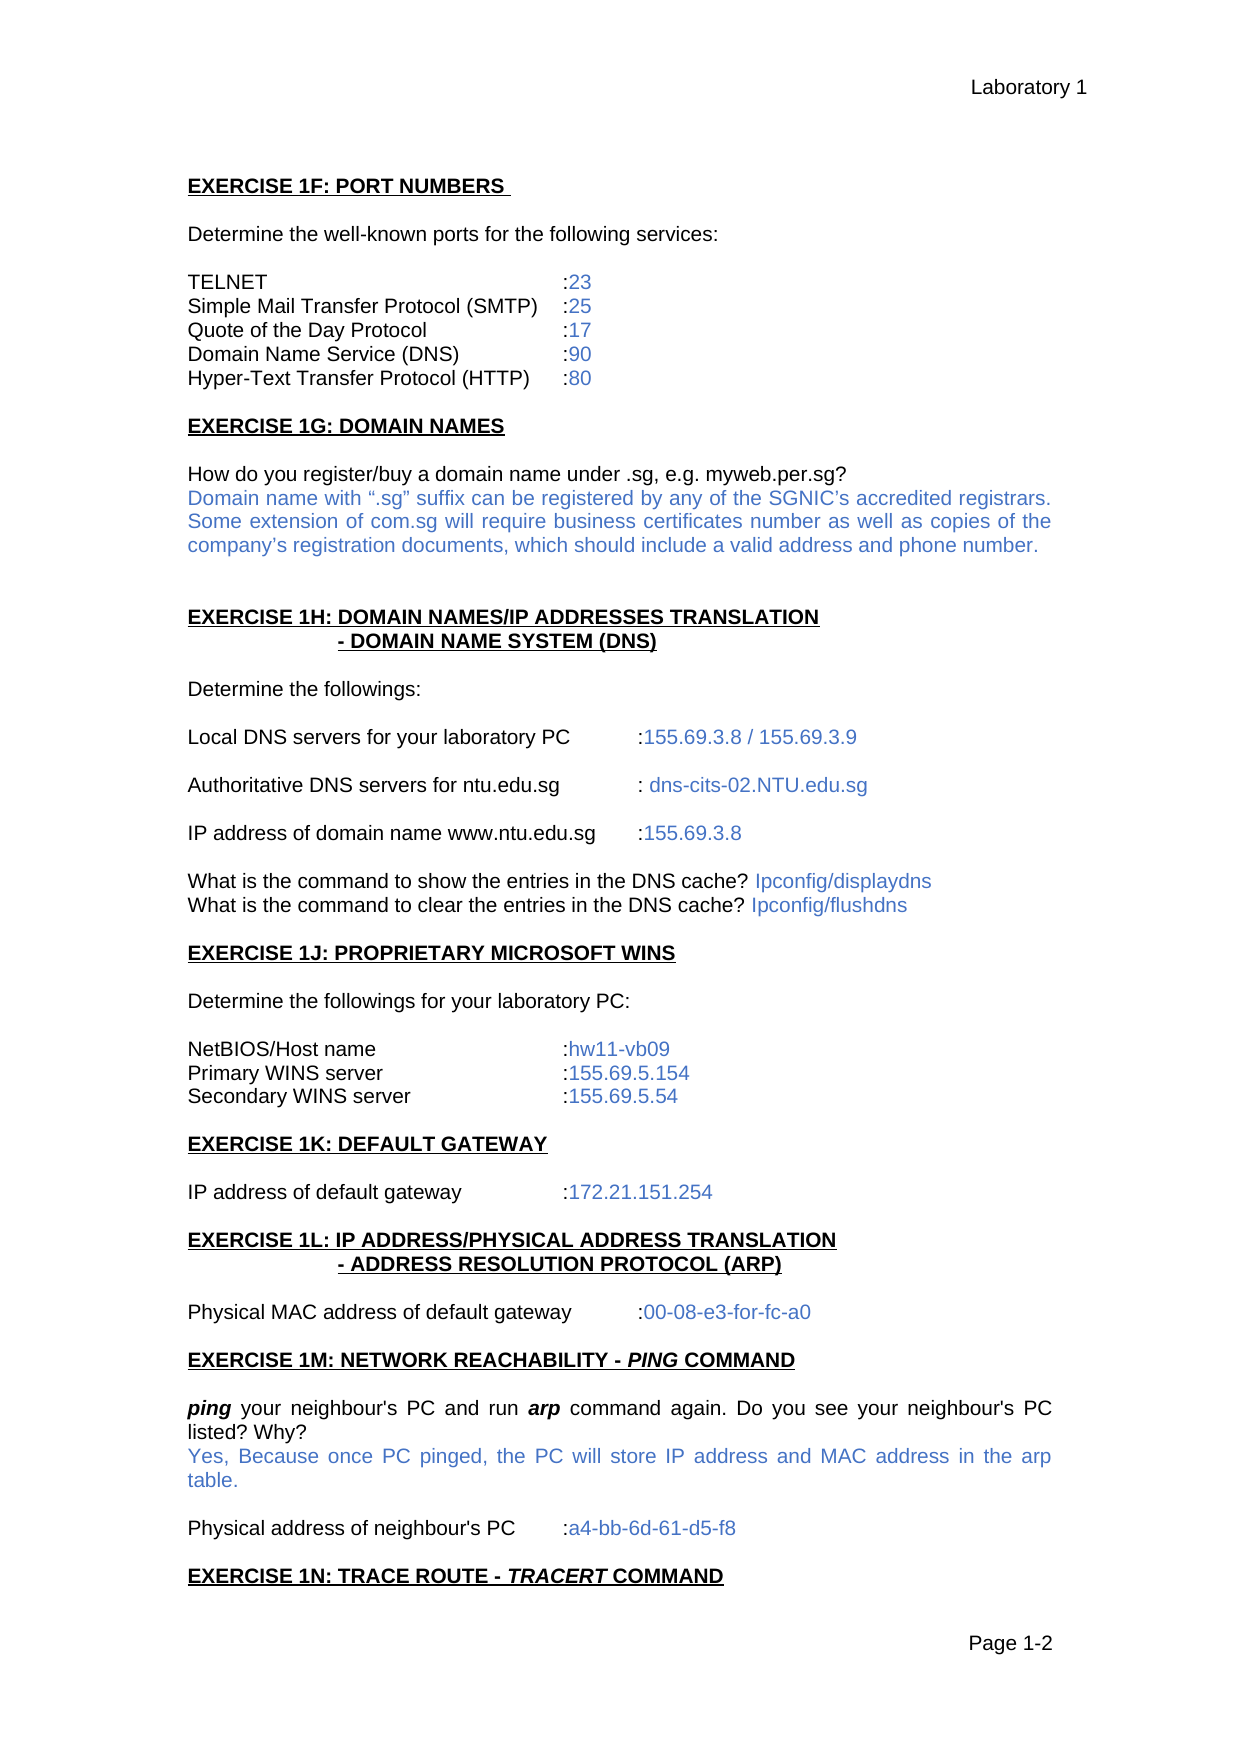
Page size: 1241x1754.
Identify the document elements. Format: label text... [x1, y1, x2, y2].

text Secondary WINS server :155.69.5.54 [187, 1084, 1053, 1108]
text Exercise 1L: IP ADDRESS/PHYSICAL ADDRESS TRANSLATION [187, 1228, 1053, 1252]
text What is the command to clear the entries in the DNS cache? Ipconfig/flushdns [187, 893, 1053, 917]
text NetBIOS/Host name :hw11-vb09 [187, 1036, 1053, 1060]
text Physical address of neighbour's PC :a4-bb-6d-61-d5-f8 [187, 1516, 1053, 1539]
text Primary WINS server :155.69.5.154 [187, 1060, 1053, 1084]
text Domain name with “.sg” suffix can be registered by any of the SGNIC’s accredited registrars. Some extension of com.sg will require business certificates number as well as copies of the company’s registration documents, which should include a valid address and phone number. [187, 485, 1053, 557]
text Hyper-Text Transfer Protocol (HTTP) :80 [187, 366, 1053, 389]
text Quote of the Day Protocol :17 [187, 318, 1053, 342]
text Exercise 1K: DEFAULT GATeWAY [187, 1132, 1053, 1156]
text Exercise 1J: PROPRIETARY MICROSOFT WINS [187, 941, 1053, 964]
text Exercise 1H: DOMAIN NAMES/IP ADDRESSES TRANSLATION [187, 605, 1053, 629]
text Determine the followings: [187, 677, 1053, 701]
text TELNET :23 [187, 270, 1053, 294]
text Determine the followings for your laboratory PC: [187, 988, 1053, 1012]
text Exercise 1M: NETWORK REACHABILITY - PING COMMAND [187, 1348, 1053, 1372]
text IP address of default gateway :172.21.151.254 [187, 1180, 1053, 1204]
text How do you register/buy a domain name under .sg, e.g. myweb.per.sg? [187, 461, 1053, 485]
text IP address of domain name www.ntu.edu.sg :155.69.3.8 [187, 821, 1053, 845]
text Yes, Because once PC pinged, the PC will store IP address and MAC address in the arp table. [187, 1444, 1053, 1492]
text Authoritative DNS servers for ntu.edu.sg : dns-cits-02.NTU.edu.sg [187, 773, 1053, 797]
text Local DNS servers for your laboratory PC :155.69.3.8 / 155.69.3.9 [187, 725, 1053, 749]
text Exercise 1N: TRACE ROUTE - TRACERT COMMAND [187, 1563, 1053, 1587]
text Domain Name Service (DNS) :90 [187, 342, 1053, 366]
text Exercise 1F: PORT NUMBERS [187, 174, 1053, 198]
text Determine the well-known ports for the following services: [187, 222, 1053, 246]
text Physical MAC address of default gateway :00-08-e3-for-fc-a0 [187, 1300, 1053, 1324]
text Exercise 1G: DOMAIN NAMES [187, 413, 1053, 437]
text - DOMAIN NAME SYSTEM (DNS) [187, 629, 1053, 653]
text ping your neighbour's PC and run arp command again. Do you see your neighbour's PC listed? Why? [187, 1396, 1053, 1444]
text What is the command to show the entries in the DNS cache? Ipconfig/displaydns [187, 869, 1053, 893]
text - ADDRESS RESOLUTION PROTOCOL (ARP) [187, 1252, 1053, 1276]
text Simple Mail Transfer Protocol (SMTP) :25 [187, 294, 1053, 318]
